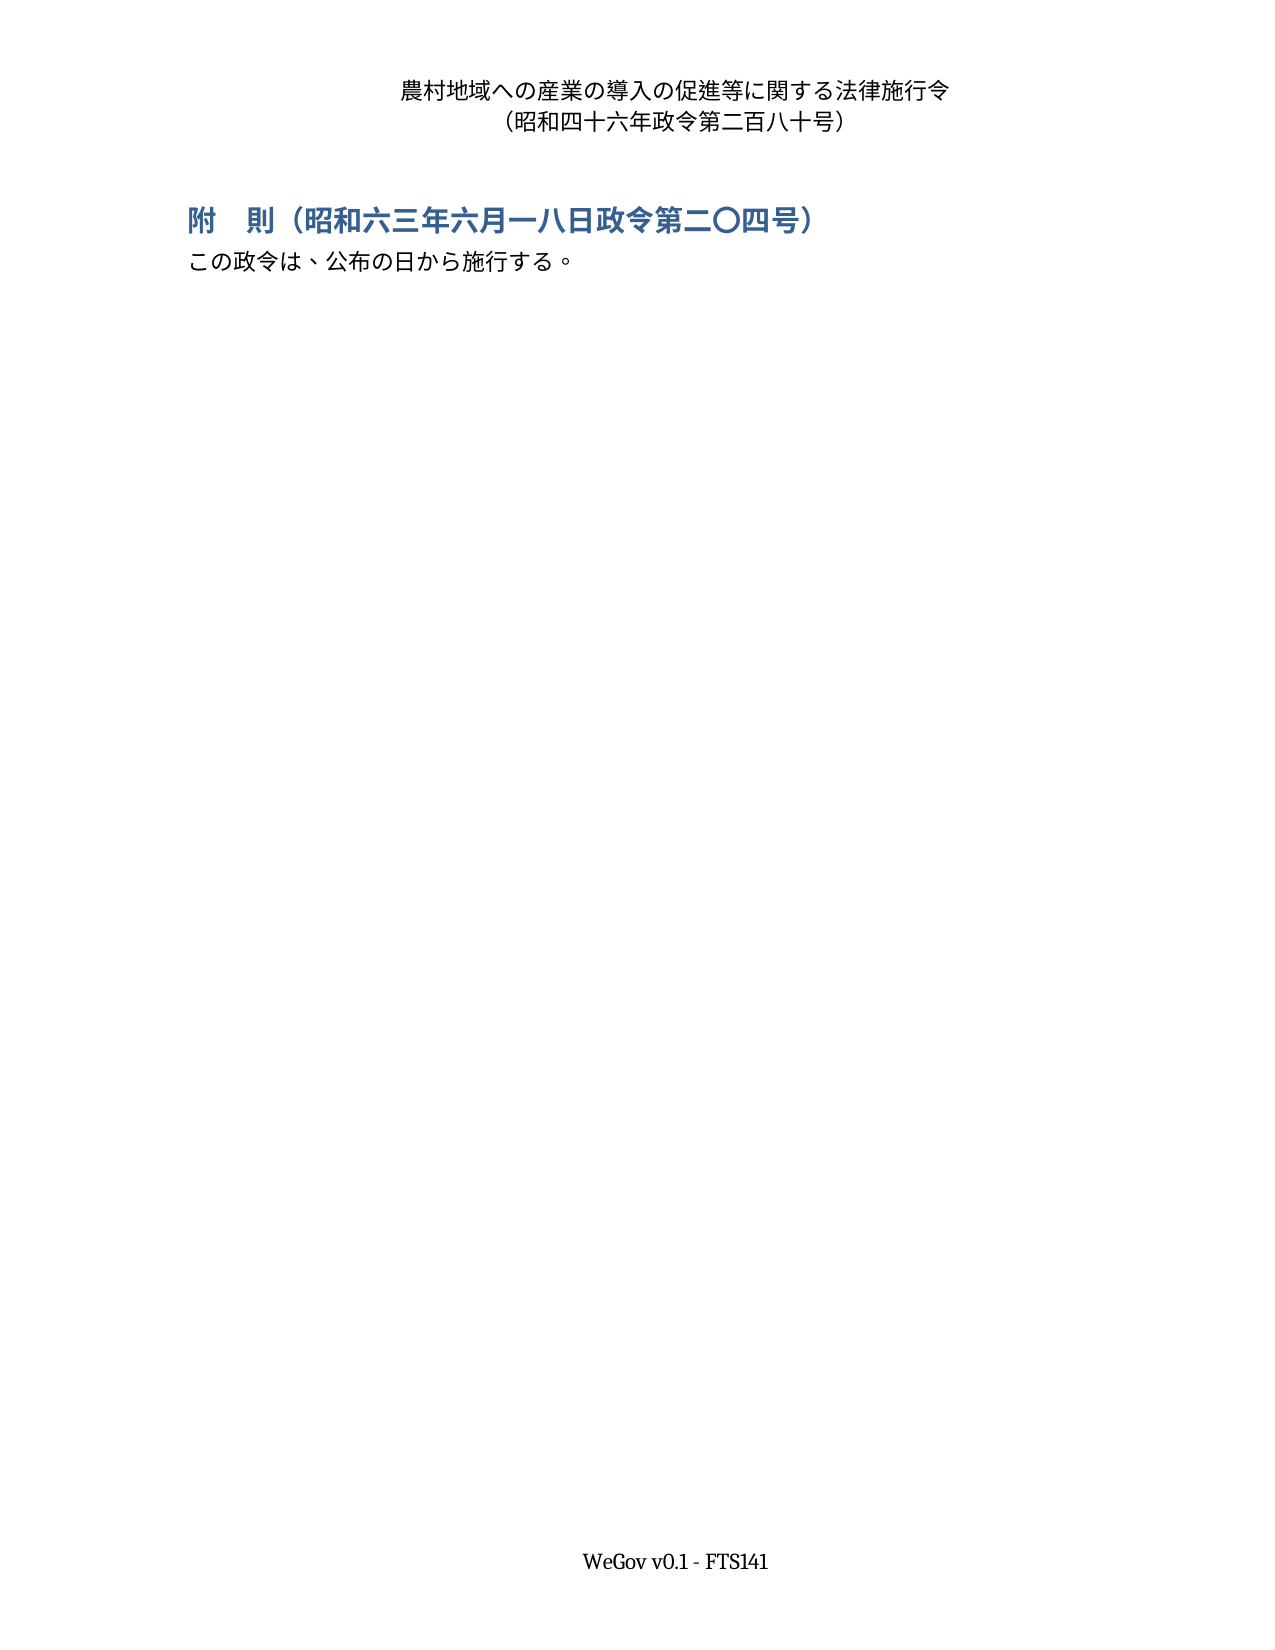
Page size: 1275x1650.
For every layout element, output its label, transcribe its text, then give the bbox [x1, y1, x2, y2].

subtitle 附 則（昭和六三年六月一八日政令第二〇四号） [187, 200, 1087, 240]
text この政令は、公布の日から施行する。 [187, 246, 1087, 277]
